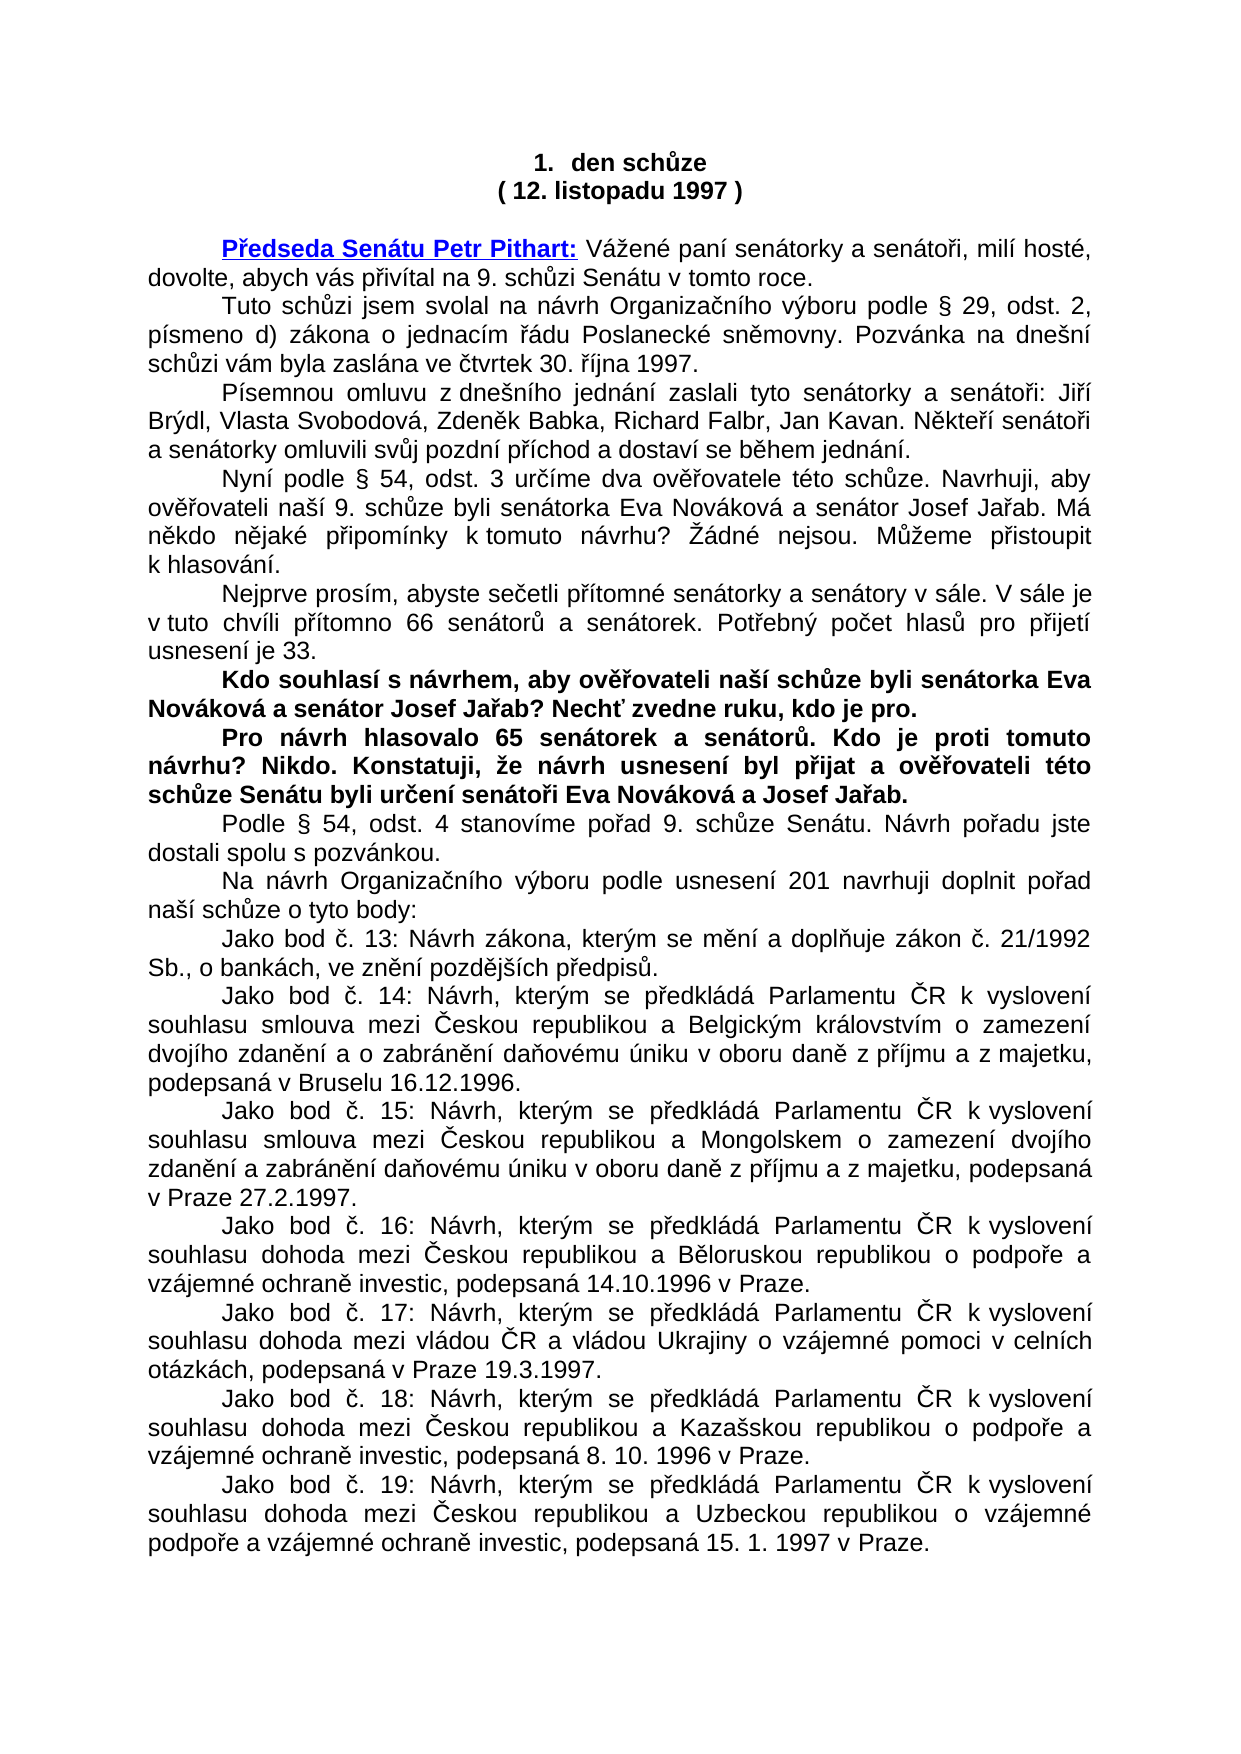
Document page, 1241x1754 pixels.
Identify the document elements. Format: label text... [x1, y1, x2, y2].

text Předseda Senátu Petr Pithart: Vážené paní senátorky a senátoři, milí hosté, dovolte, abych vás přivítal na 9. schůzi Senátu v tomto roce. [148, 234, 1093, 291]
list den schůze [148, 148, 1093, 176]
text Jako bod č. 13: Návrh zákona, kterým se mění a doplňuje zákon č. 21/1992 Sb., o bankách, ve znění pozdějších předpisů. [148, 924, 1093, 981]
text Jako bod č. 16: Návrh, kterým se předkládá Parlamentu ČR k vyslovení souhlasu dohoda mezi Českou republikou a Běloruskou republikou o podpoře a vzájemné ochraně investic, podepsaná 14.10.1996 v Praze. [148, 1211, 1093, 1298]
text Jako bod č. 17: Návrh, kterým se předkládá Parlamentu ČR k vyslovení souhlasu dohoda mezi vládou ČR a vládou Ukrajiny o vzájemné pomoci v celních otázkách, podepsaná v Praze 19.3.1997. [148, 1298, 1093, 1384]
text Jako bod č. 18: Návrh, kterým se předkládá Parlamentu ČR k vyslovení souhlasu dohoda mezi Českou republikou a Kazašskou republikou o podpoře a vzájemné ochraně investic, podepsaná 8. 10. 1996 v Praze. [148, 1384, 1093, 1470]
text Jako bod č. 19: Návrh, kterým se předkládá Parlamentu ČR k vyslovení souhlasu dohoda mezi Českou republikou a Uzbeckou republikou o vzájemné podpoře a vzájemné ochraně investic, podepsaná 15. 1. 1997 v Praze. [148, 1470, 1093, 1556]
text Nejprve prosím, abyste sečetli přítomné senátorky a senátory v sále. V sále je v tuto chvíli přítomno 66 senátorů a senátorek. Potřebný počet hlasů pro přijetí usnesení je 33. [148, 579, 1093, 665]
text Písemnou omluvu z dnešního jednání zaslali tyto senátorky a senátoři: Jiří Brýdl, Vlasta Svobodová, Zdeněk Babka, Richard Falbr, Jan Kavan. Někteří senátoři a senátorky omluvili svůj pozdní příchod a dostaví se během jednání. [148, 378, 1093, 464]
text Tuto schůzi jsem svolal na návrh Organizačního výboru podle § 29, odst. 2, písmeno d) zákona o jednacím řádu Poslanecké sněmovny. Pozvánka na dnešní schůzi vám byla zaslána ve čtvrtek 30. října 1997. [148, 291, 1093, 378]
text Na návrh Organizačního výboru podle usnesení 201 navrhuji doplnit pořad naší schůze o tyto body: [148, 866, 1093, 924]
text Podle § 54, odst. 4 stanovíme pořad 9. schůze Senátu. Návrh pořadu jste dostali spolu s pozvánkou. [148, 809, 1093, 866]
text Jako bod č. 15: Návrh, kterým se předkládá Parlamentu ČR k vyslovení souhlasu smlouva mezi Českou republikou a Mongolskem o zamezení dvojího zdanění a zabránění daňovému úniku v oboru daně z příjmu a z majetku, podepsaná v Praze 27.2.1997. [148, 1096, 1093, 1211]
text ( 12. listopadu 1997 ) [148, 176, 1093, 205]
text Pro návrh hlasovalo 65 senátorek a senátorů. Kdo je proti tomuto návrhu? Nikdo. Konstatuji, že návrh usnesení byl přijat a ověřovateli této schůze Senátu byli určení senátoři Eva Nováková a Josef Jařab. [148, 723, 1093, 809]
text Jako bod č. 14: Návrh, kterým se předkládá Parlamentu ČR k vyslovení souhlasu smlouva mezi Českou republikou a Belgickým královstvím o zamezení dvojího zdanění a o zabránění daňovému úniku v oboru daně z příjmu a z majetku, podepsaná v Bruselu 16.12.1996. [148, 981, 1093, 1096]
text Nyní podle § 54, odst. 3 určíme dva ověřovatele této schůze. Navrhuji, aby ověřovateli naší 9. schůze byli senátorka Eva Nováková a senátor Josef Jařab. Má někdo nějaké připomínky k tomuto návrhu? Žádné nejsou. Můžeme přistoupit k hlasování. [148, 464, 1093, 579]
text Kdo souhlasí s návrhem, aby ověřovateli naší schůze byli senátorka Eva Nováková a senátor Josef Jařab? Nechť zvedne ruku, kdo je pro. [148, 665, 1093, 723]
